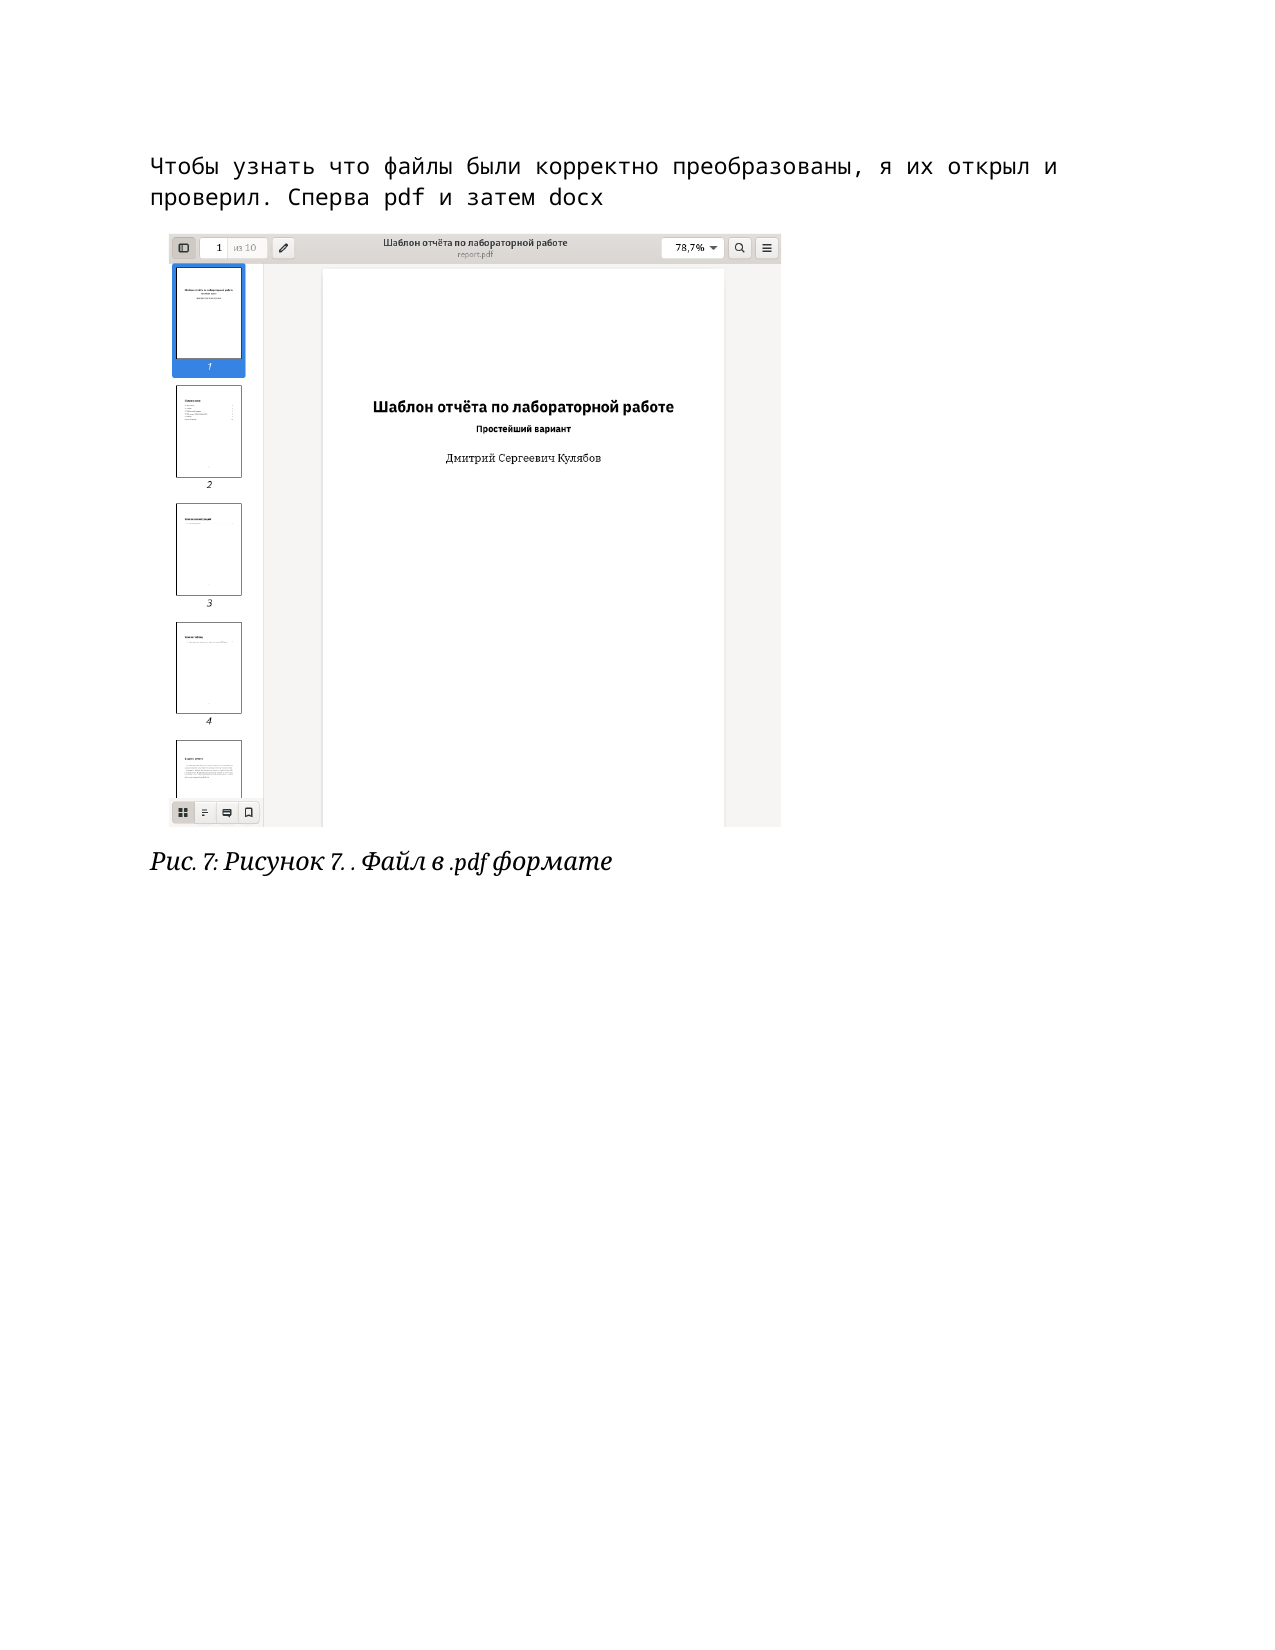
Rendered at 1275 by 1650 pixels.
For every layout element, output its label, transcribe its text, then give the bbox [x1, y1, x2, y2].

text Чтобы узнать что файлы были корректно преобразованы, я их открыл и проверил. Сперва pdf и затем docx [150, 150, 1125, 212]
picture [168, 233, 782, 827]
text Рис. 7: Рисунок 7. . Файл в .pdf формате [150, 847, 1125, 876]
